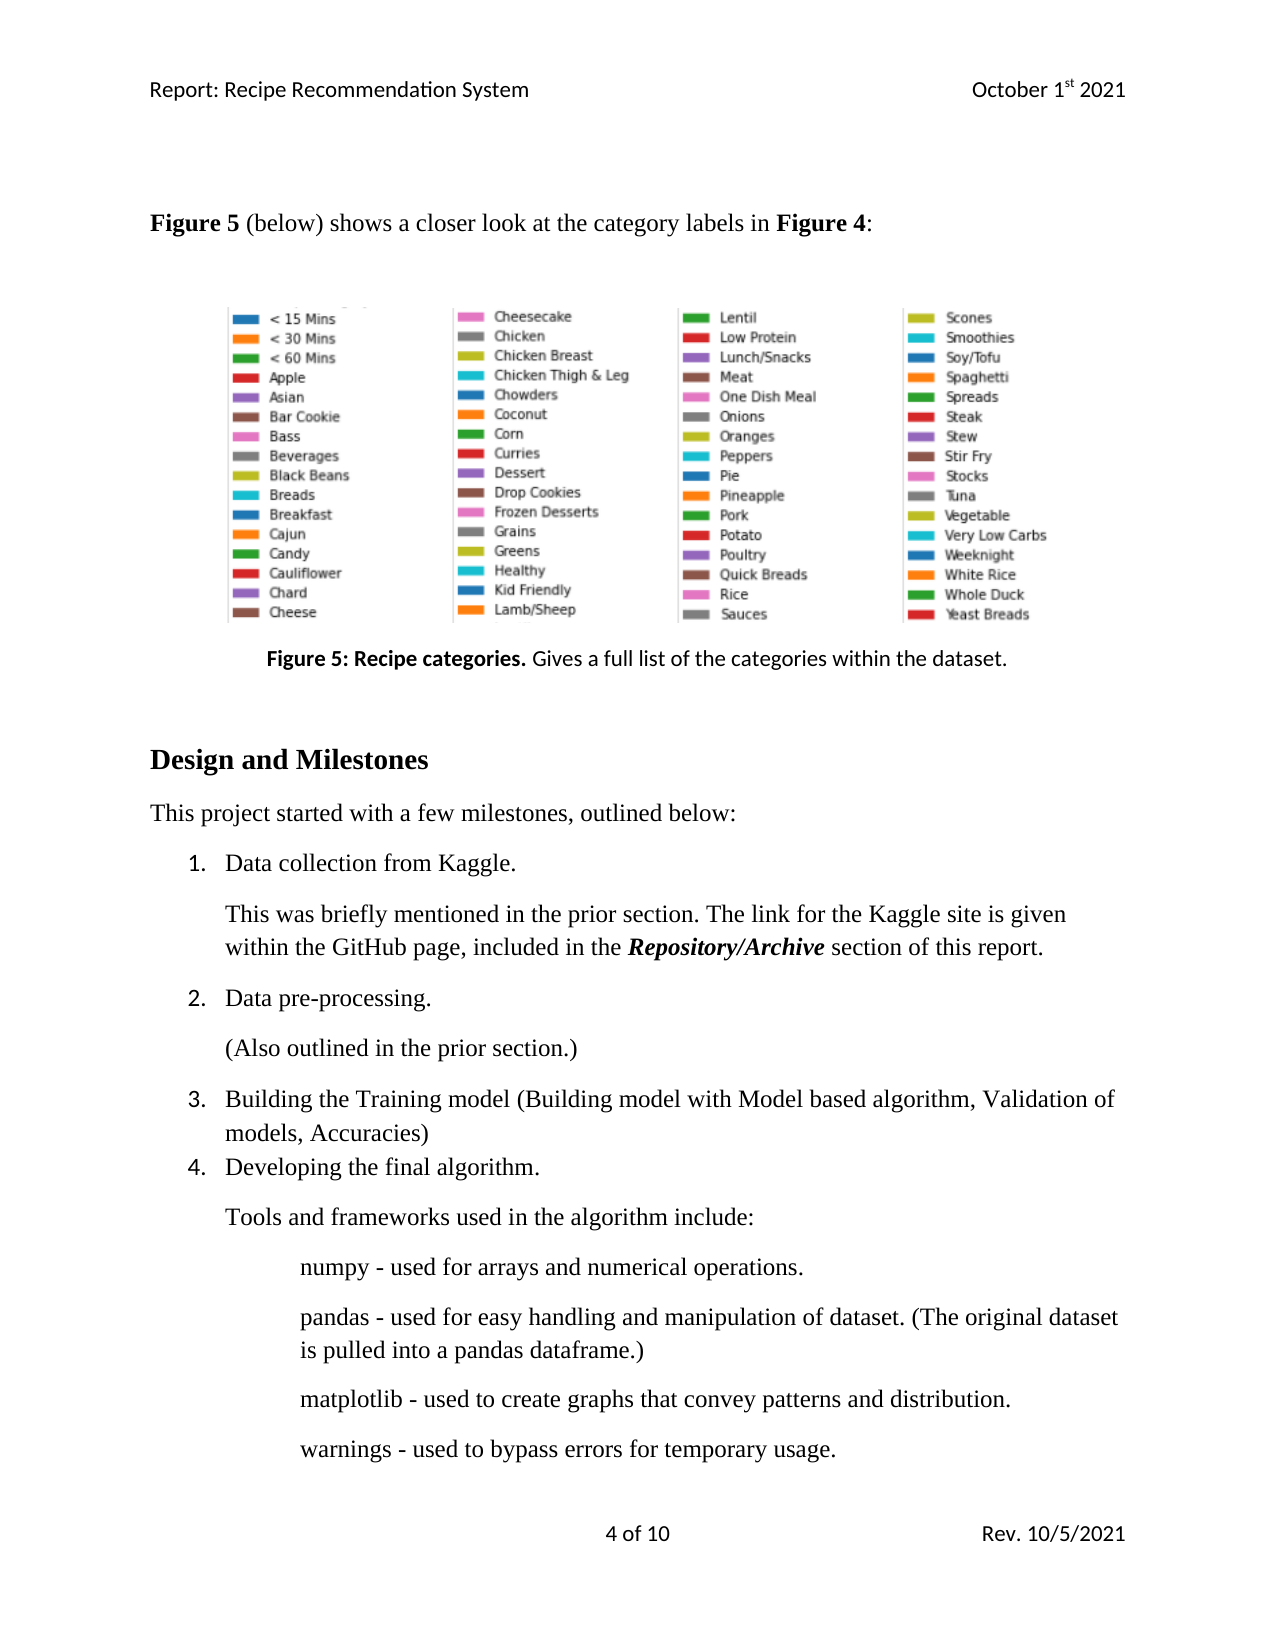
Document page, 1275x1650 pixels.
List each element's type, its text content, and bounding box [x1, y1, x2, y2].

text Figure 5: Recipe categories. Gives a full list of the categories within the dataset. [150, 644, 1125, 672]
list Developing the final algorithm. [187, 1151, 1125, 1181]
picture [675, 308, 858, 623]
text Design and Milestones [150, 742, 1125, 776]
text Figure 5 (below) shows a closer look at the category labels in Figure 4: [150, 208, 1125, 237]
text numpy - used for arrays and numerical operations. [300, 1252, 1125, 1281]
list Building the Training model (Building model with Model based algorithm, Validation of models, Accuracies) [187, 1083, 1125, 1147]
text (Also outlined in the prior section.) [150, 1033, 1125, 1062]
text This project started with a few milestones, outlined below: [150, 798, 1125, 826]
text Tools and frameworks used in the algorithm include: [225, 1202, 1125, 1231]
picture [450, 308, 631, 623]
list Data pre-processing. [187, 982, 1125, 1012]
list Data collection from Kaggle. [187, 847, 1125, 878]
text pandas - used for easy handling and manipulation of dataset. (The original dataset is pulled into a pandas dataframe.) [300, 1302, 1125, 1364]
text matplotlib - used to create graphs that convey patterns and distribution. [300, 1384, 1125, 1413]
picture [900, 308, 1050, 623]
text This was briefly mentioned in the prior section. The link for the Kaggle site is given within the GitHub page, included in the Repository/Archive section of this report. [225, 899, 1125, 961]
picture [225, 307, 406, 623]
text warnings - used to bypass errors for temporary usage. [300, 1434, 1125, 1463]
